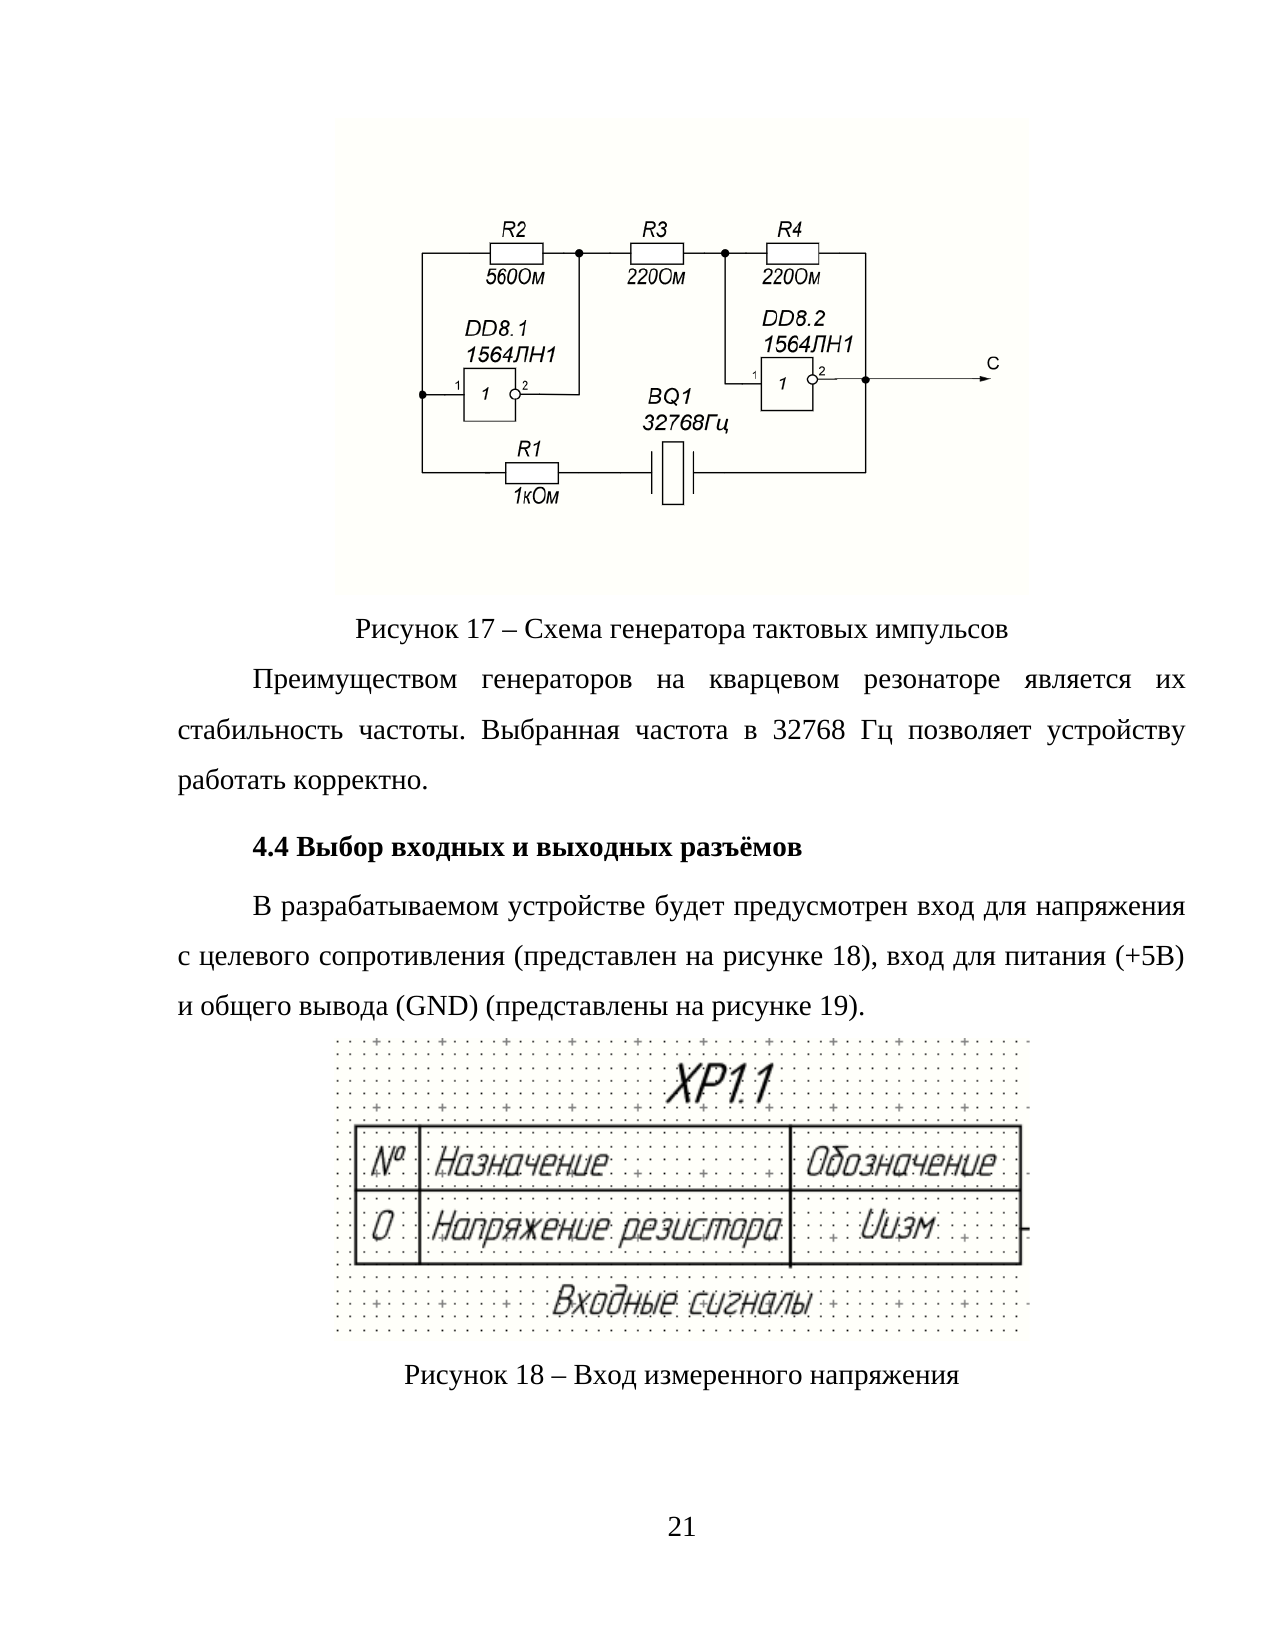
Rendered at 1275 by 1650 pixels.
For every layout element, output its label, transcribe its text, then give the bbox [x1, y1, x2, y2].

picture [334, 1038, 1030, 1341]
subtitle 4.4 Выбор входных и выходных разъёмов [177, 829, 1186, 863]
text Рисунок 17 – Схема генератора тактовых импульсов [177, 611, 1186, 645]
text В разрабатываемом устройстве будет предусмотрен вход для напряжения с целевого сопротивления (представлен на рисунке 18), вход для питания (+5В) и общего вывода (GND) (представлены на рисунке 19). [177, 888, 1186, 1022]
text Рисунок 18 – Вход измеренного напряжения [177, 1357, 1186, 1391]
text Преимуществом генераторов на кварцевом резонаторе является их стабильность частоты. Выбранная частота в 32768 Гц позволяет устройству работать корректно. [177, 661, 1186, 796]
picture [335, 118, 1029, 595]
